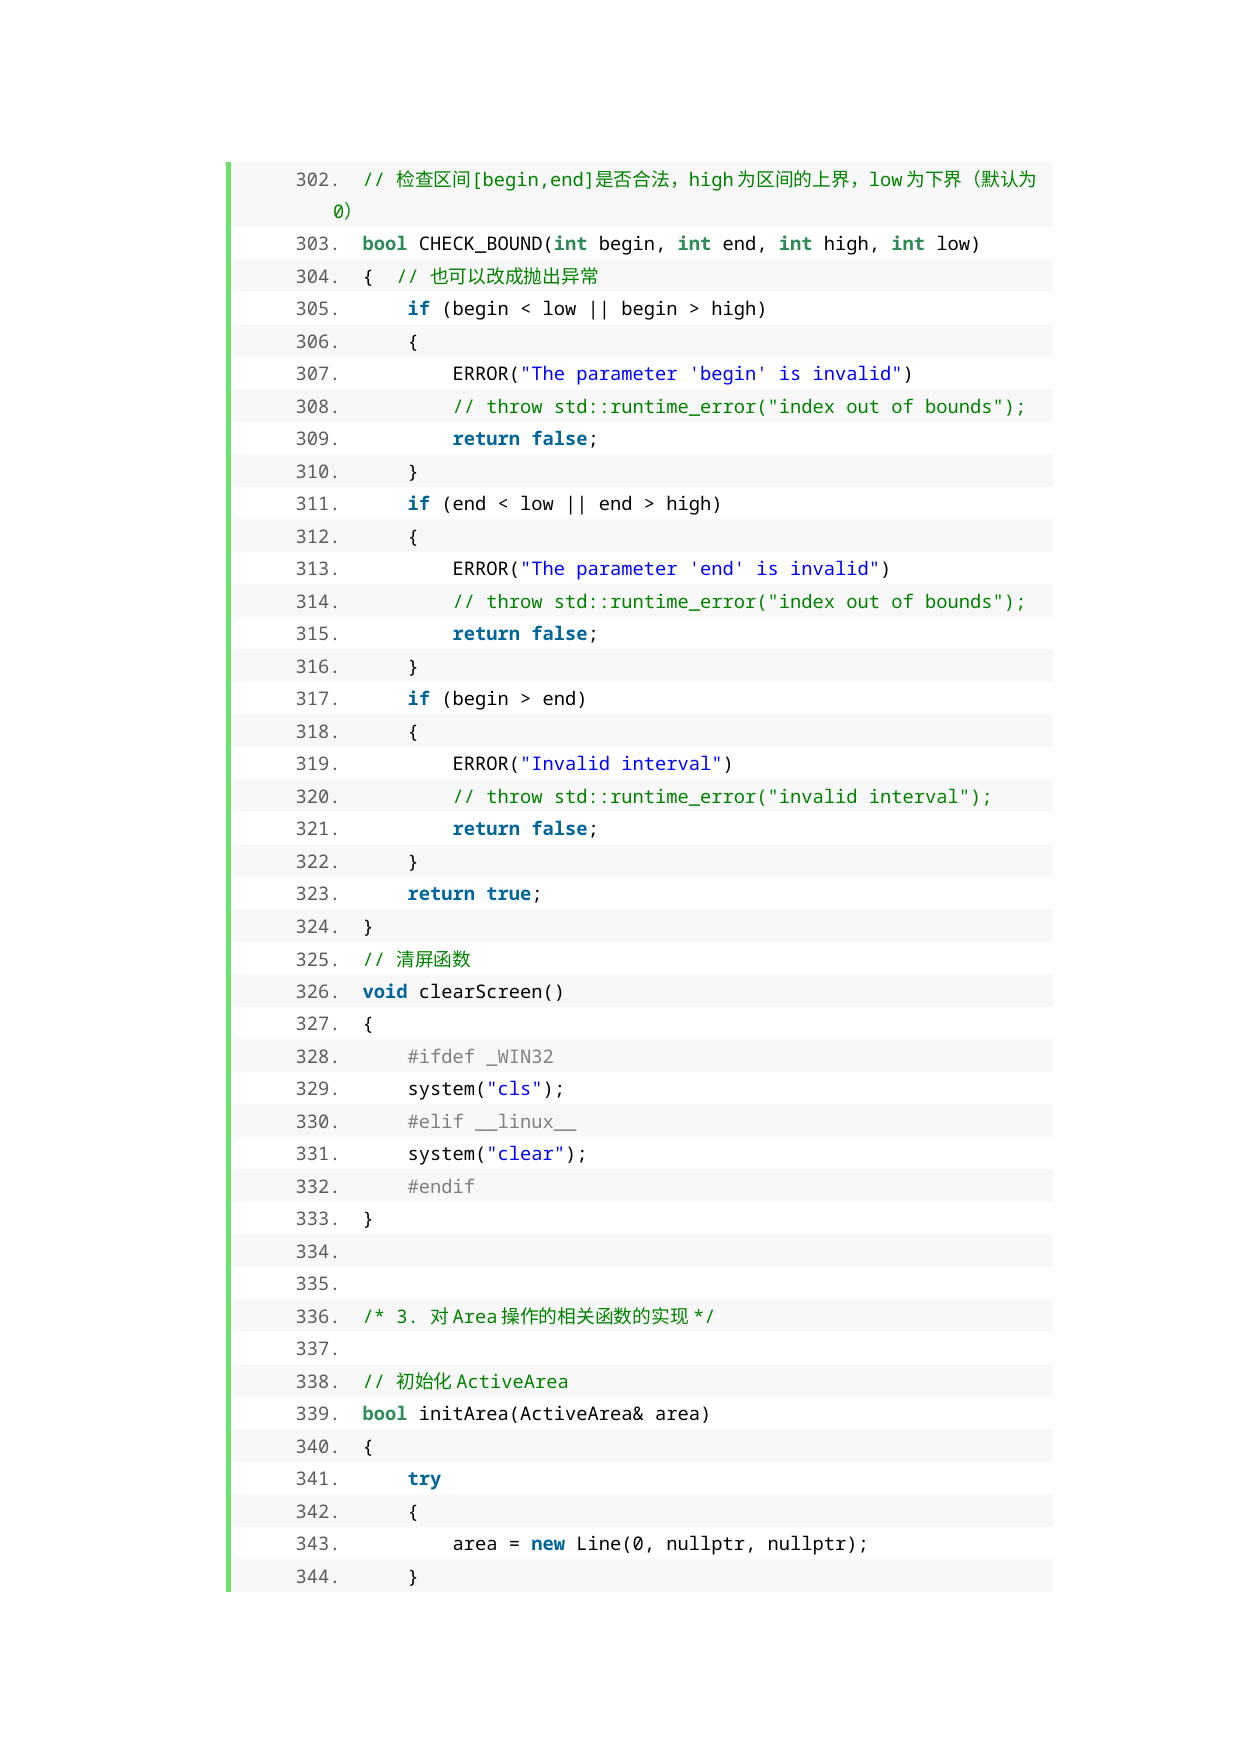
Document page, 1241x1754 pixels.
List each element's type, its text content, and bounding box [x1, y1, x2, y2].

list return false; [231, 812, 1053, 844]
list return false; [231, 617, 1053, 649]
list bool CHECK_BOUND(int begin, int end, int high, int low) [231, 227, 1053, 259]
list } [231, 649, 1053, 682]
list #ifdef _WIN32 [231, 1039, 1053, 1072]
list { // 也可以改成抛出异常 [231, 259, 1053, 292]
list // throw std::runtime_error("index out of bounds"); [231, 584, 1053, 617]
list // throw std::runtime_error("invalid interval"); [231, 779, 1053, 812]
list } [231, 844, 1053, 877]
list { [231, 1429, 1053, 1462]
list if (begin < low || begin > high) [231, 292, 1053, 324]
list area = new Line(0, nullptr, nullptr); [231, 1527, 1053, 1559]
list // 清屏函数 [231, 942, 1053, 974]
list if (begin > end) [231, 682, 1053, 714]
list bool initArea(ActiveArea& area) [231, 1397, 1053, 1429]
list { [231, 1494, 1053, 1527]
list } [231, 1202, 1053, 1234]
list // 检查区间[begin,end]是否合法，high为区间的上界，low为下界（默认为0） [231, 162, 1053, 227]
list ERROR("The parameter 'begin' is invalid") [231, 357, 1053, 389]
list #elif __linux__ [231, 1104, 1053, 1137]
list } [231, 1559, 1053, 1592]
list try [231, 1462, 1053, 1494]
list ERROR("Invalid interval") [231, 747, 1053, 779]
list if (end < low || end > high) [231, 487, 1053, 519]
list { [231, 714, 1053, 747]
list } [231, 454, 1053, 487]
list { [231, 1007, 1053, 1039]
list system("cls"); [231, 1072, 1053, 1104]
list ERROR("The parameter 'end' is invalid") [231, 552, 1053, 584]
list return true; [231, 877, 1053, 909]
list system("clear"); [231, 1137, 1053, 1169]
list { [231, 324, 1053, 357]
list #endif [231, 1169, 1053, 1202]
list // throw std::runtime_error("index out of bounds"); [231, 389, 1053, 422]
list /* 3. 对Area操作的相关函数的实现 */ [231, 1299, 1053, 1332]
list // 初始化ActiveArea [231, 1364, 1053, 1397]
list { [231, 519, 1053, 552]
list return false; [231, 422, 1053, 454]
list } [231, 909, 1053, 942]
list void clearScreen() [231, 974, 1053, 1007]
